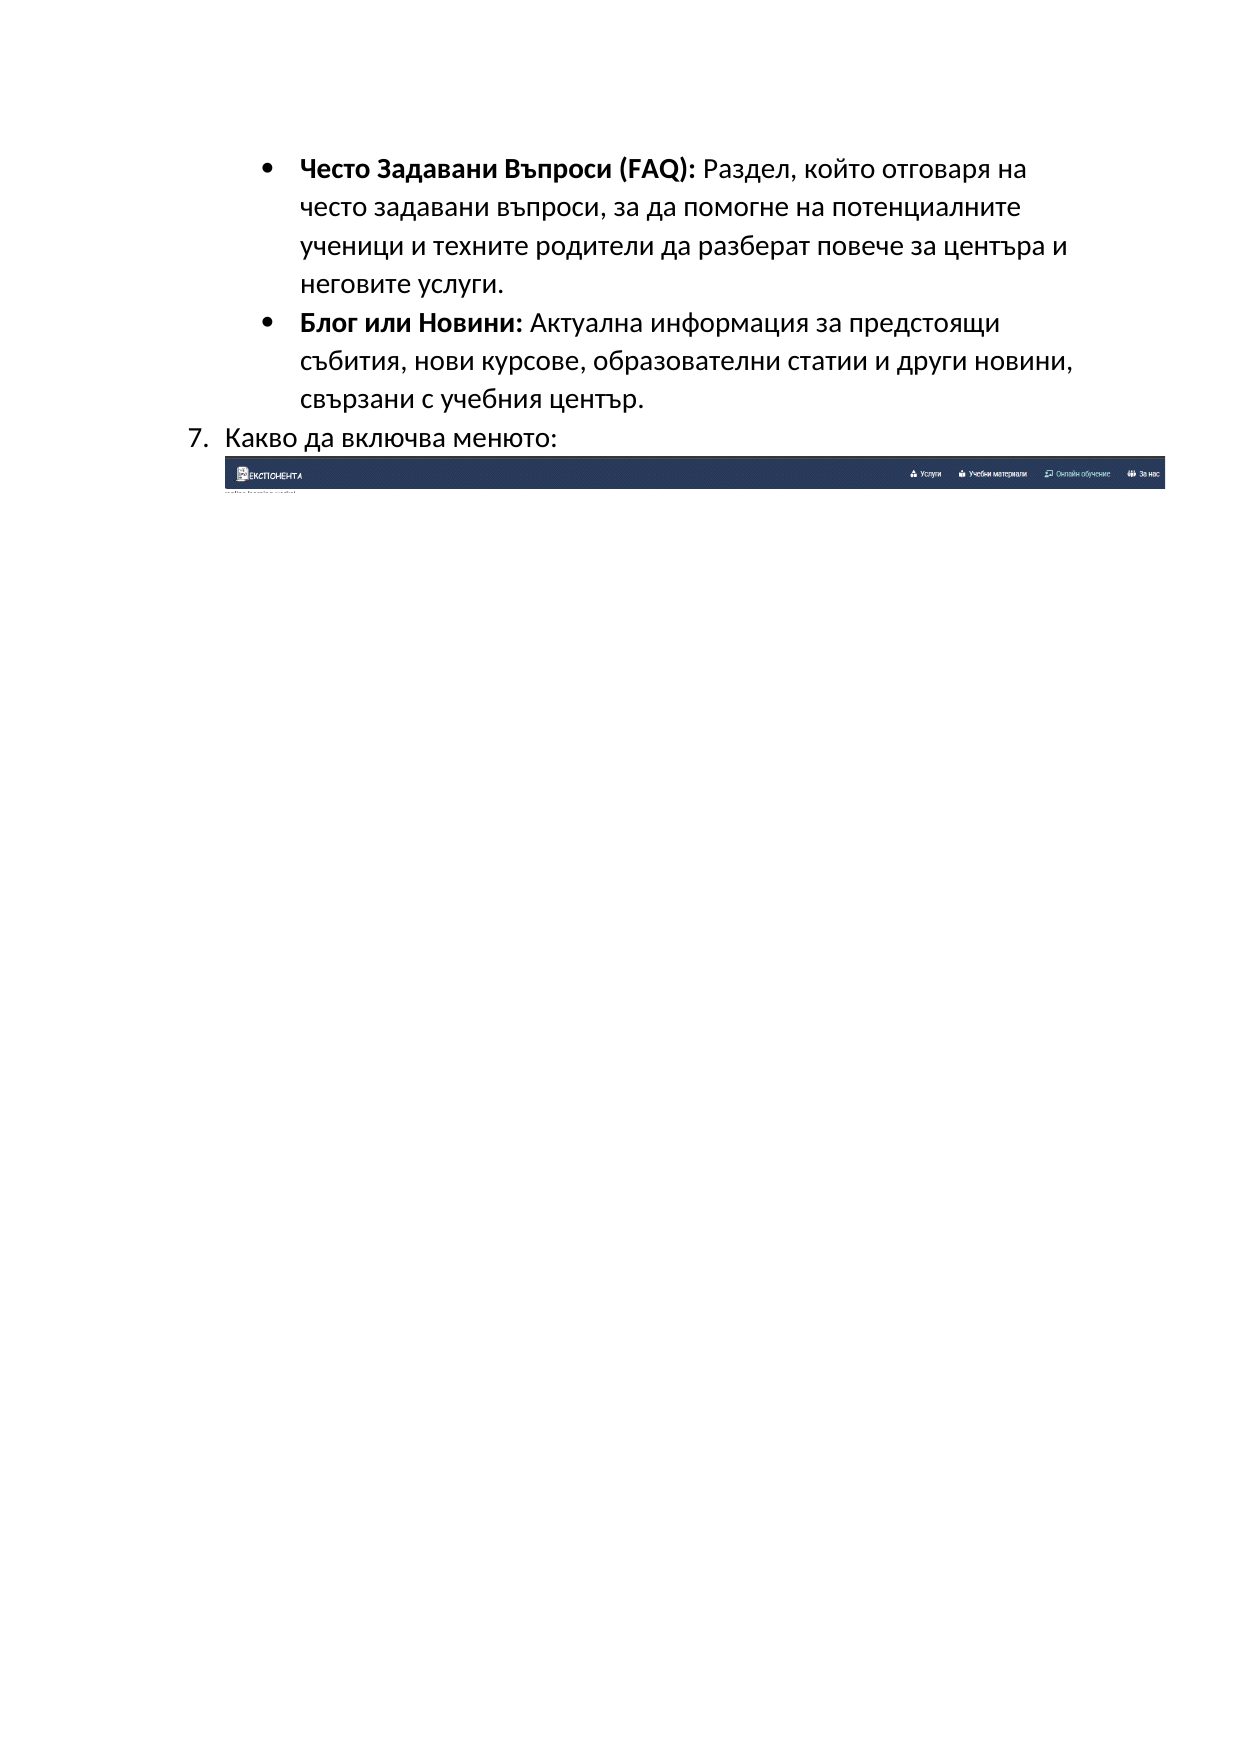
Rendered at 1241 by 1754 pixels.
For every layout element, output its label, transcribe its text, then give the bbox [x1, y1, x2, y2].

picture [225, 456, 1166, 493]
list Често Задавани Въпроси (FAQ): Раздел, който отговаря на често задавани въпроси, за да помогне на потенциалните ученици и техните родители да разберат повече за центъра и неговите услуги. [262, 150, 1090, 301]
list Блог или Новини: Актуална информация за предстоящи събития, нови курсове, образователни статии и други новини, свързани с учебния център. [262, 304, 1090, 416]
